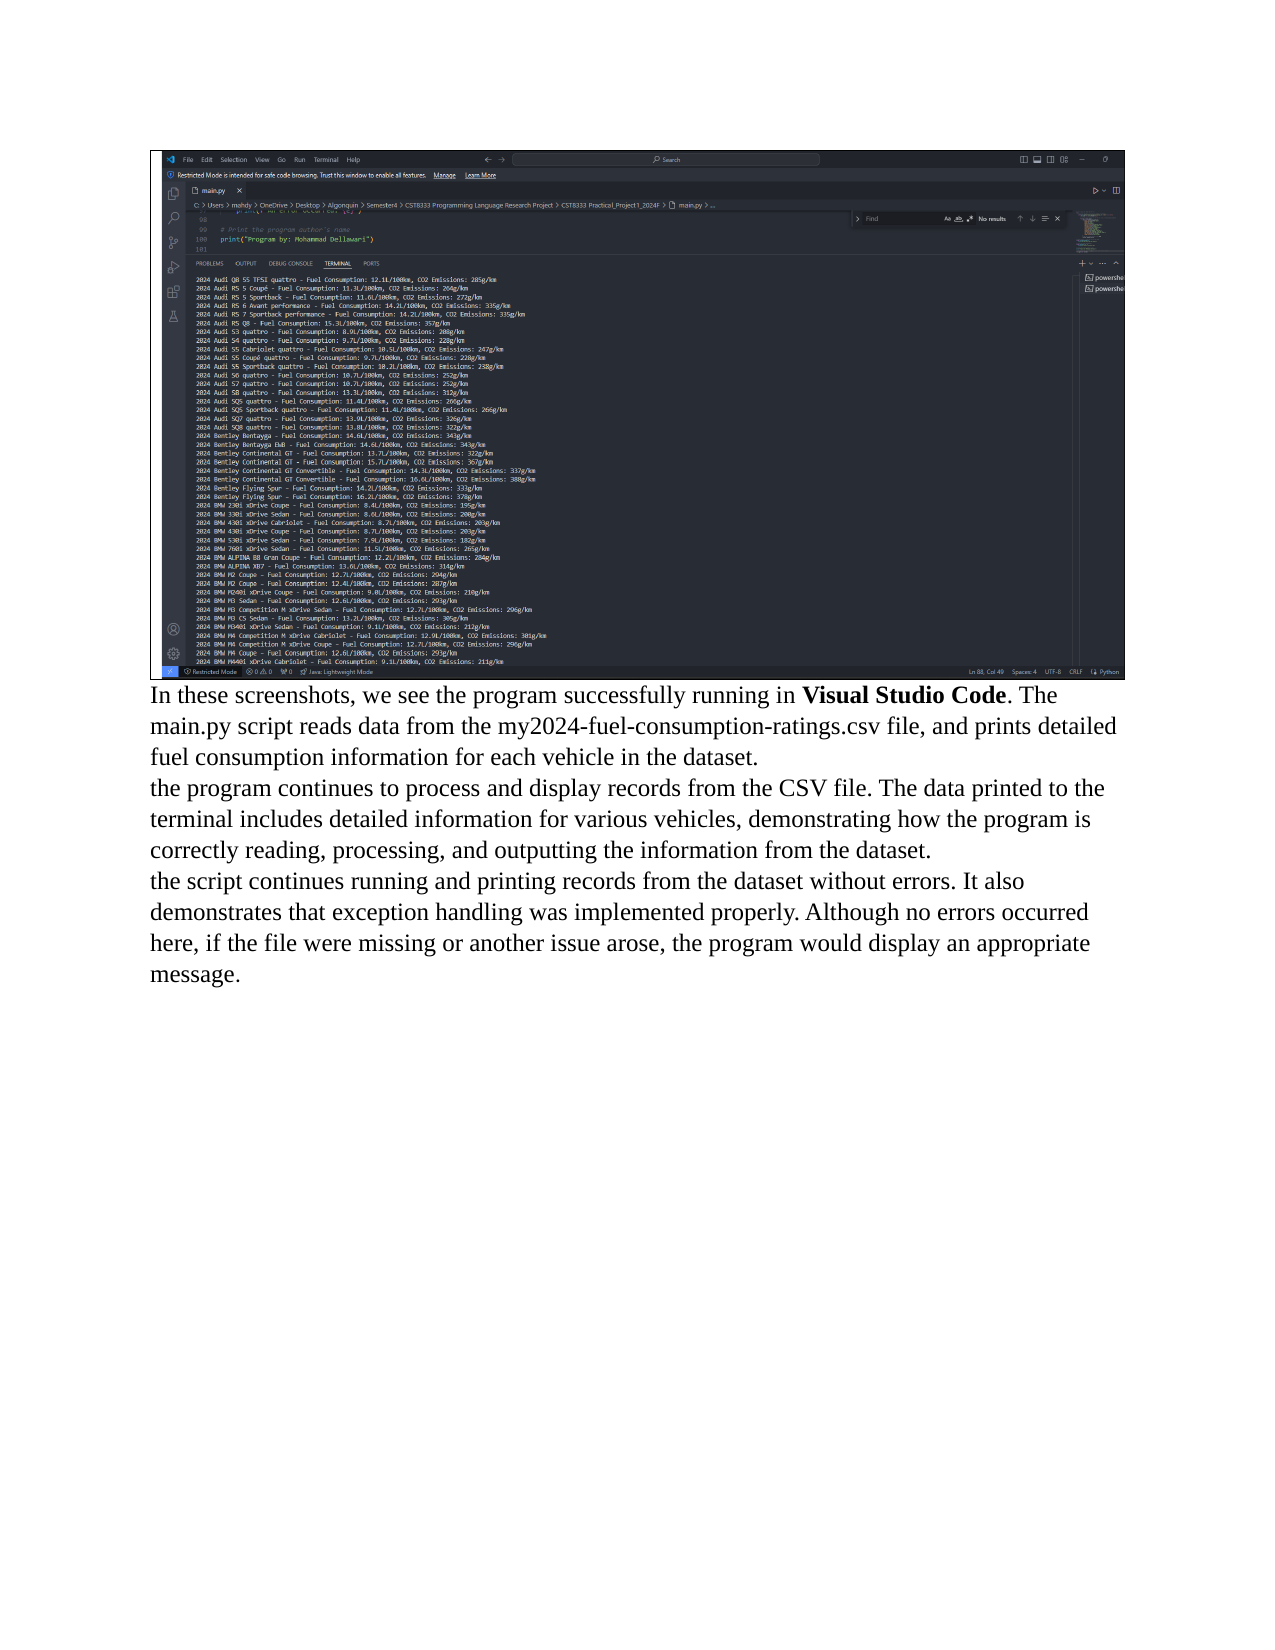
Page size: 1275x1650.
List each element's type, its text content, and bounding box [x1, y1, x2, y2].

text In these screenshots, we see the program successfully running in Visual Studio Code. The main.py script reads data from the my2024-fuel-consumption-ratings.csv file, and prints detailed fuel consumption information for each vehicle in the dataset. the program continues to process and display records from the CSV file. The data printed to the terminal includes detailed information for various vehicles, demonstrating how the program is correctly reading, processing, and outputting the information from the dataset. the script continues running and printing records from the dataset without errors. It also demonstrates that exception handling was implemented properly. Although no errors occurred here, if the file were missing or another issue arose, the program would display an appropriate message. [150, 680, 1125, 988]
table_cell [151, 151, 161, 679]
picture [161, 151, 1125, 679]
